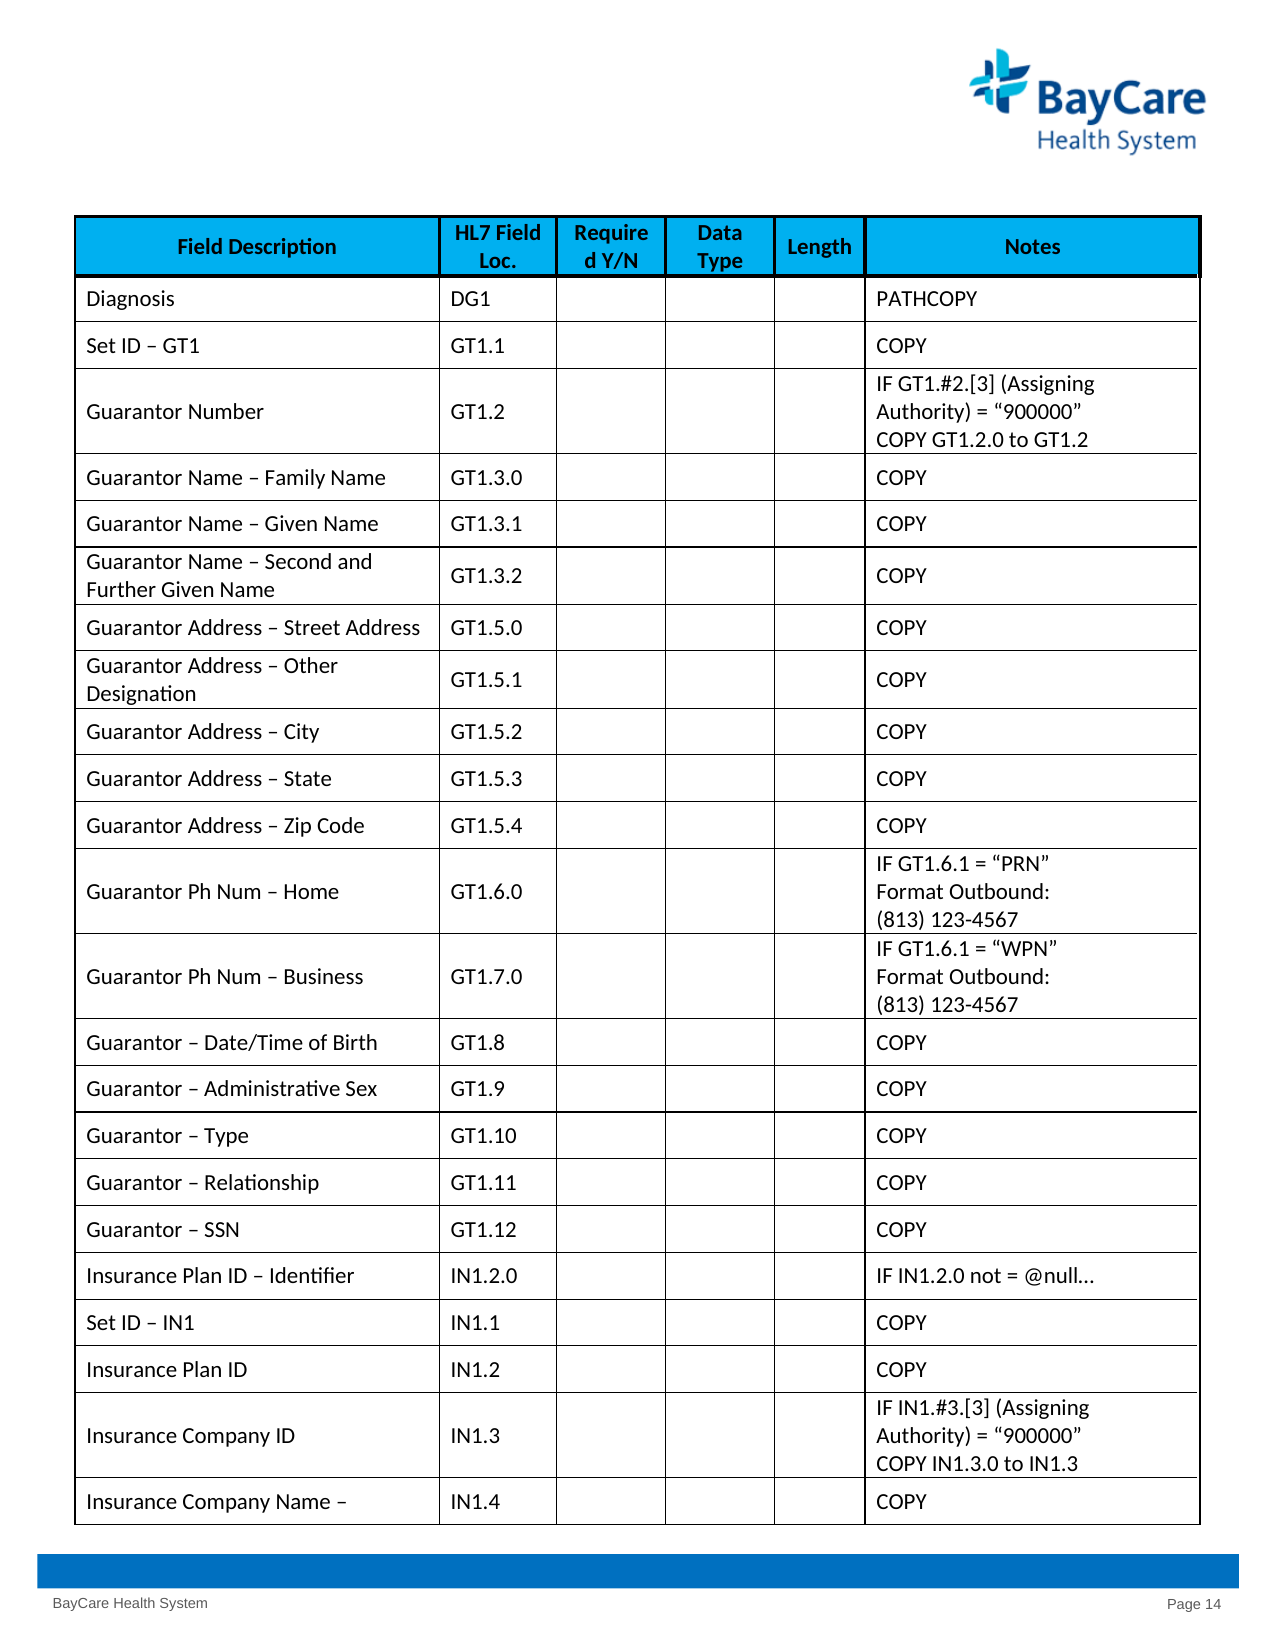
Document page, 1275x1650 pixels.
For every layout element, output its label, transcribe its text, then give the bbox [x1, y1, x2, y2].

table_cell COPY [866, 604, 1199, 650]
table_cell [557, 454, 665, 500]
table_cell [666, 1066, 774, 1111]
table_cell GT1.3.2 [440, 548, 556, 603]
table_cell [666, 369, 774, 453]
table_cell Guarantor Address – Other Designation [76, 651, 439, 707]
table_cell Insurance Company ID [76, 1393, 439, 1477]
table_cell [666, 605, 774, 650]
table_cell GT1.10 [440, 1113, 556, 1158]
table_cell [775, 1113, 864, 1158]
table_cell Diagnosis [76, 278, 439, 321]
table_cell [666, 1300, 774, 1345]
table_cell Guarantor Address – Zip Code [76, 802, 439, 848]
table_cell [775, 1300, 864, 1345]
table_cell Guarantor Name – Given Name [76, 501, 439, 546]
table_cell COPY [866, 708, 1199, 754]
table_cell PATHCOPY [866, 274, 1199, 321]
table_cell [557, 548, 665, 603]
table_cell [557, 651, 665, 707]
table_cell Guarantor Name – Second and Further Given Name [76, 548, 439, 603]
table_cell [775, 1393, 864, 1477]
table_cell Guarantor – Administrative Sex [76, 1066, 439, 1111]
table_cell [775, 1206, 864, 1252]
table_cell [557, 369, 665, 453]
table_cell GT1.5.2 [440, 709, 556, 754]
table_cell [666, 278, 774, 321]
table_cell [775, 605, 864, 650]
table_cell COPY [866, 1299, 1199, 1345]
table_cell [557, 322, 665, 368]
table_cell GT1.5.0 [440, 605, 556, 650]
picture [951, 37, 1233, 168]
table_cell [666, 651, 774, 707]
table_cell GT1.1 [440, 322, 556, 368]
table_cell IF GT1.6.1 = “WPN” Format Outbound: (813) 123-4567 [866, 933, 1199, 1018]
table_cell [775, 322, 864, 368]
table_cell [557, 1393, 665, 1477]
table_cell [775, 709, 864, 754]
table_cell Set ID – IN1 [76, 1300, 439, 1345]
table_cell [775, 548, 864, 603]
table_cell COPY [866, 754, 1199, 801]
table_cell [666, 934, 774, 1018]
table_cell [666, 501, 774, 546]
table_cell [775, 755, 864, 801]
table_cell COPY [866, 1111, 1199, 1158]
table_cell GT1.2 [440, 369, 556, 453]
table_cell [775, 454, 864, 500]
table_cell [775, 849, 864, 933]
table_cell [557, 1206, 665, 1252]
table_cell [775, 369, 864, 453]
table_cell [775, 934, 864, 1018]
table_cell [557, 1019, 665, 1065]
table_cell [666, 1346, 774, 1392]
table_cell GT1.3.0 [440, 454, 556, 500]
table_cell GT1.5.1 [440, 651, 556, 707]
table_cell [666, 755, 774, 801]
table_cell [557, 278, 665, 321]
table_cell Guarantor Name – Family Name [76, 454, 439, 500]
table_cell Guarantor – Date/Time of Birth [76, 1019, 439, 1065]
table_cell IN1.3 [440, 1393, 556, 1477]
table_header Required Y/N [558, 218, 664, 274]
table_cell COPY [866, 1345, 1199, 1392]
table_cell IF GT1.#2.[3] (Assigning Authority) = “900000” COPY GT1.2.0 to GT1.2 [866, 368, 1199, 453]
table_cell COPY [866, 801, 1199, 848]
table_header Field Description [76, 218, 438, 274]
table_header Notes [867, 218, 1198, 274]
table_cell COPY [866, 1477, 1199, 1524]
table_cell [557, 605, 665, 650]
table_cell IN1.2.0 [440, 1253, 556, 1298]
table_cell GT1.5.4 [440, 802, 556, 848]
table_cell COPY [866, 1065, 1199, 1111]
table_cell COPY [866, 650, 1199, 707]
table_cell Guarantor Ph Num – Home [76, 849, 439, 933]
table_cell COPY [866, 453, 1199, 500]
table_cell [557, 1159, 665, 1205]
table_cell [666, 849, 774, 933]
table_cell COPY [866, 1018, 1199, 1065]
table_cell [666, 322, 774, 368]
table_cell COPY [866, 546, 1199, 603]
table_cell Insurance Plan ID – Identifier [76, 1253, 439, 1298]
table_cell Insurance Company Name – Organization Name [76, 1478, 439, 1524]
table_cell COPY [866, 1158, 1199, 1205]
table_cell Guarantor Number [76, 369, 439, 453]
table_cell [775, 1019, 864, 1065]
table_cell [557, 501, 665, 546]
table_cell DG1 [440, 278, 556, 321]
table_cell [775, 651, 864, 707]
table_cell COPY [866, 1205, 1199, 1252]
table_cell [775, 1478, 864, 1524]
table_cell [557, 849, 665, 933]
table_cell COPY [866, 500, 1199, 546]
table_cell Guarantor – SSN [76, 1206, 439, 1252]
table_cell [666, 802, 774, 848]
table_cell Guarantor Ph Num – Business [76, 934, 439, 1018]
table_cell IN1.2 [440, 1346, 556, 1392]
table_cell [557, 1113, 665, 1158]
table_cell Guarantor Address – State [76, 755, 439, 801]
table_cell IF IN1.#3.[3] (Assigning Authority) = “900000” COPY IN1.3.0 to IN1.3 [866, 1392, 1199, 1477]
table_cell [557, 802, 665, 848]
table_cell GT1.8 [440, 1019, 556, 1065]
table_cell GT1.5.3 [440, 755, 556, 801]
table_cell [666, 1253, 774, 1298]
table_cell Insurance Plan ID [76, 1346, 439, 1392]
table_cell GT1.11 [440, 1159, 556, 1205]
table_cell GT1.3.1 [440, 501, 556, 546]
table_cell [666, 1113, 774, 1158]
table_cell Guarantor Address – City [76, 709, 439, 754]
table_cell COPY [866, 321, 1199, 368]
table_cell [666, 1393, 774, 1477]
table_cell [775, 802, 864, 848]
table_cell [666, 1478, 774, 1524]
table_cell GT1.7.0 [440, 934, 556, 1018]
table_cell [775, 1066, 864, 1111]
table_cell [666, 1206, 774, 1252]
table_cell [666, 1159, 774, 1205]
table_cell [666, 1019, 774, 1065]
table_cell Guarantor Address – Street Address [76, 605, 439, 650]
table_cell [557, 1300, 665, 1345]
table_cell Guarantor – Type [76, 1113, 439, 1158]
table_cell [775, 1159, 864, 1205]
table_cell [775, 1253, 864, 1298]
table_cell IF IN1.2.0 not = @null… [866, 1252, 1199, 1298]
table_cell [775, 501, 864, 546]
table_cell Guarantor – Relationship [76, 1159, 439, 1205]
table_cell IN1.4 [440, 1478, 556, 1524]
table_cell [666, 709, 774, 754]
table_cell [557, 1478, 665, 1524]
table_cell [666, 548, 774, 603]
table_cell IN1.1 [440, 1300, 556, 1345]
table_cell [557, 755, 665, 801]
table_cell [557, 1253, 665, 1298]
table_cell [557, 1346, 665, 1392]
table_cell [557, 934, 665, 1018]
table_header Length [776, 218, 863, 274]
table_cell GT1.12 [440, 1206, 556, 1252]
table_header HL7 Field Loc. [441, 218, 555, 274]
table_cell [775, 278, 864, 321]
table_cell [557, 709, 665, 754]
table_cell GT1.6.0 [440, 849, 556, 933]
table_cell IF GT1.6.1 = “PRN” Format Outbound: (813) 123-4567 [866, 848, 1199, 933]
table_cell GT1.9 [440, 1066, 556, 1111]
table_cell [557, 1066, 665, 1111]
table_cell [775, 1346, 864, 1392]
table_header Data Type [667, 218, 773, 274]
table_cell Set ID – GT1 [76, 322, 439, 368]
table_cell [666, 454, 774, 500]
